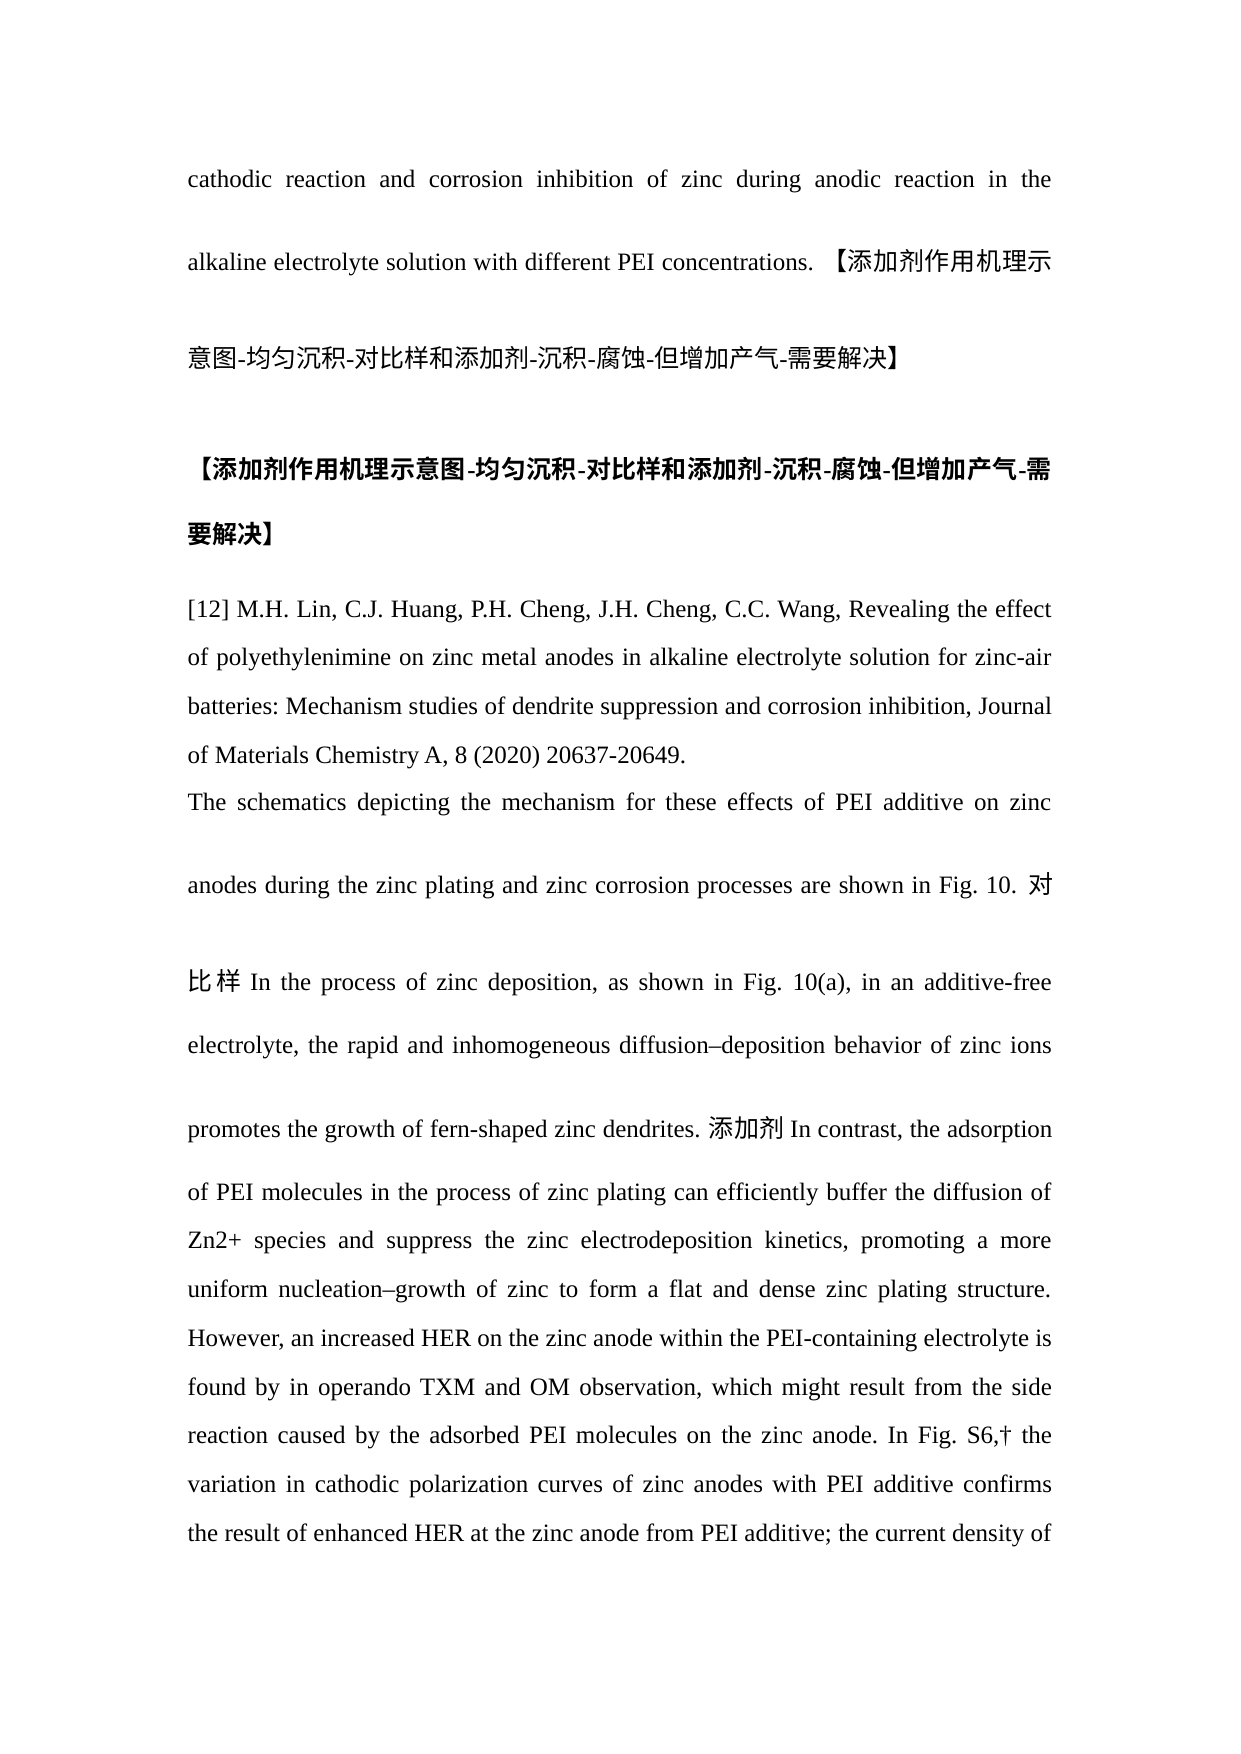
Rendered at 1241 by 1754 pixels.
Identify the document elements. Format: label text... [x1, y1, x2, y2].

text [187, 785, 1053, 1549]
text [187, 162, 1053, 389]
subtitle 【添加剂作用机理示意图-均匀沉积-对比样和添加剂-沉积-腐蚀-但增加产气-需要解决】 [187, 435, 1053, 565]
text [12] M.H. Lin, C.J. Huang, P.H. Cheng, J.H. Cheng, C.C. Wang, Revealing the effect of polyethylenimine on zinc metal anodes in alkaline electrolyte solution for zinc-air batteries: Mechanism studies of dendrite suppression and corrosion inhibition, Journal of Materials Chemistry A, 8 (2020) 20637-20649. [187, 592, 1053, 771]
